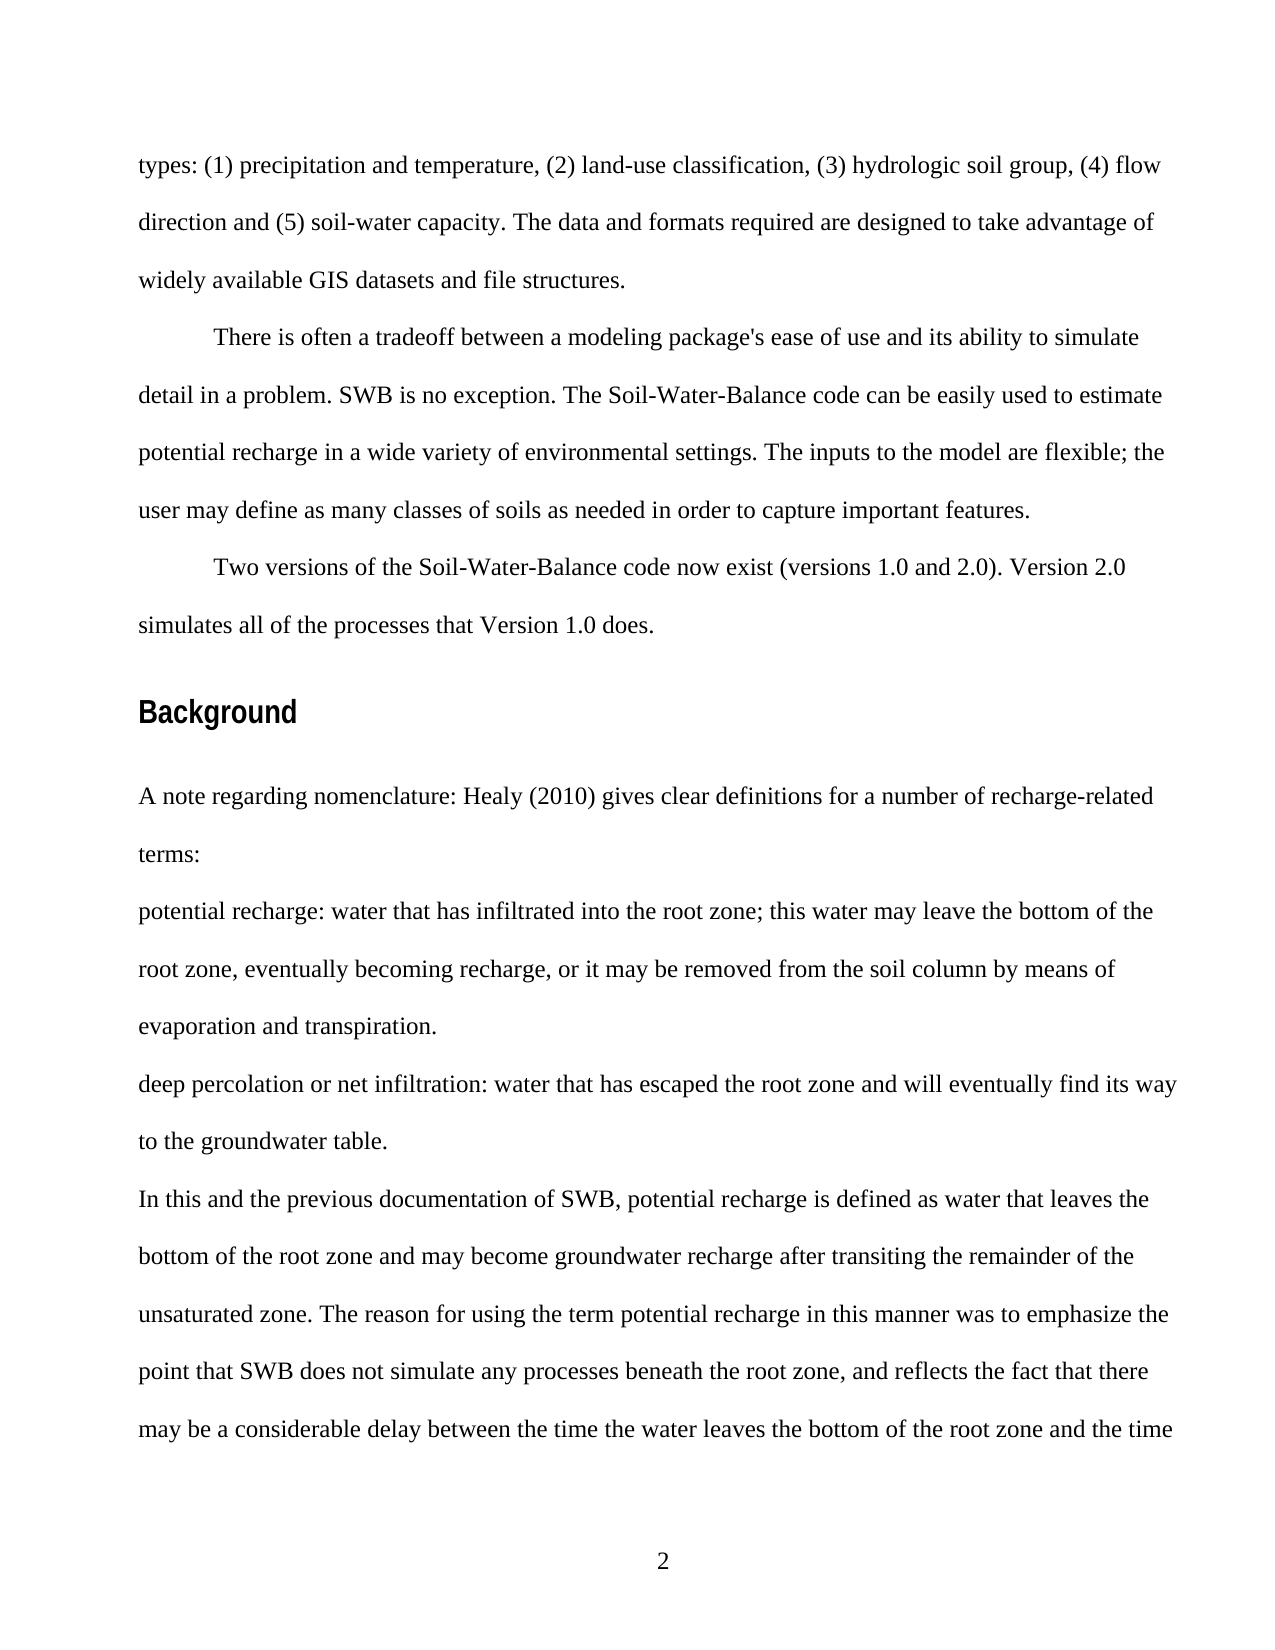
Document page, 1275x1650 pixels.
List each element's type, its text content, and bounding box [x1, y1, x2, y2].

text Two versions of the Soil-Water-Balance code now exist (versions 1.0 and 2.0). Version 2.0 simulates all of the processes that Version 1.0 does. [138, 552, 1185, 639]
text There is often a tradeoff between a modeling package's ease of use and its ability to simulate detail in a problem. SWB is no exception. The Soil-Water-Balance code can be easily used to estimate potential recharge in a wide variety of environmental settings. The inputs to the model are flexible; the user may define as many classes of soils as needed in order to capture important features. [138, 322, 1185, 524]
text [138, 150, 1185, 294]
subtitle Background [138, 692, 1185, 731]
